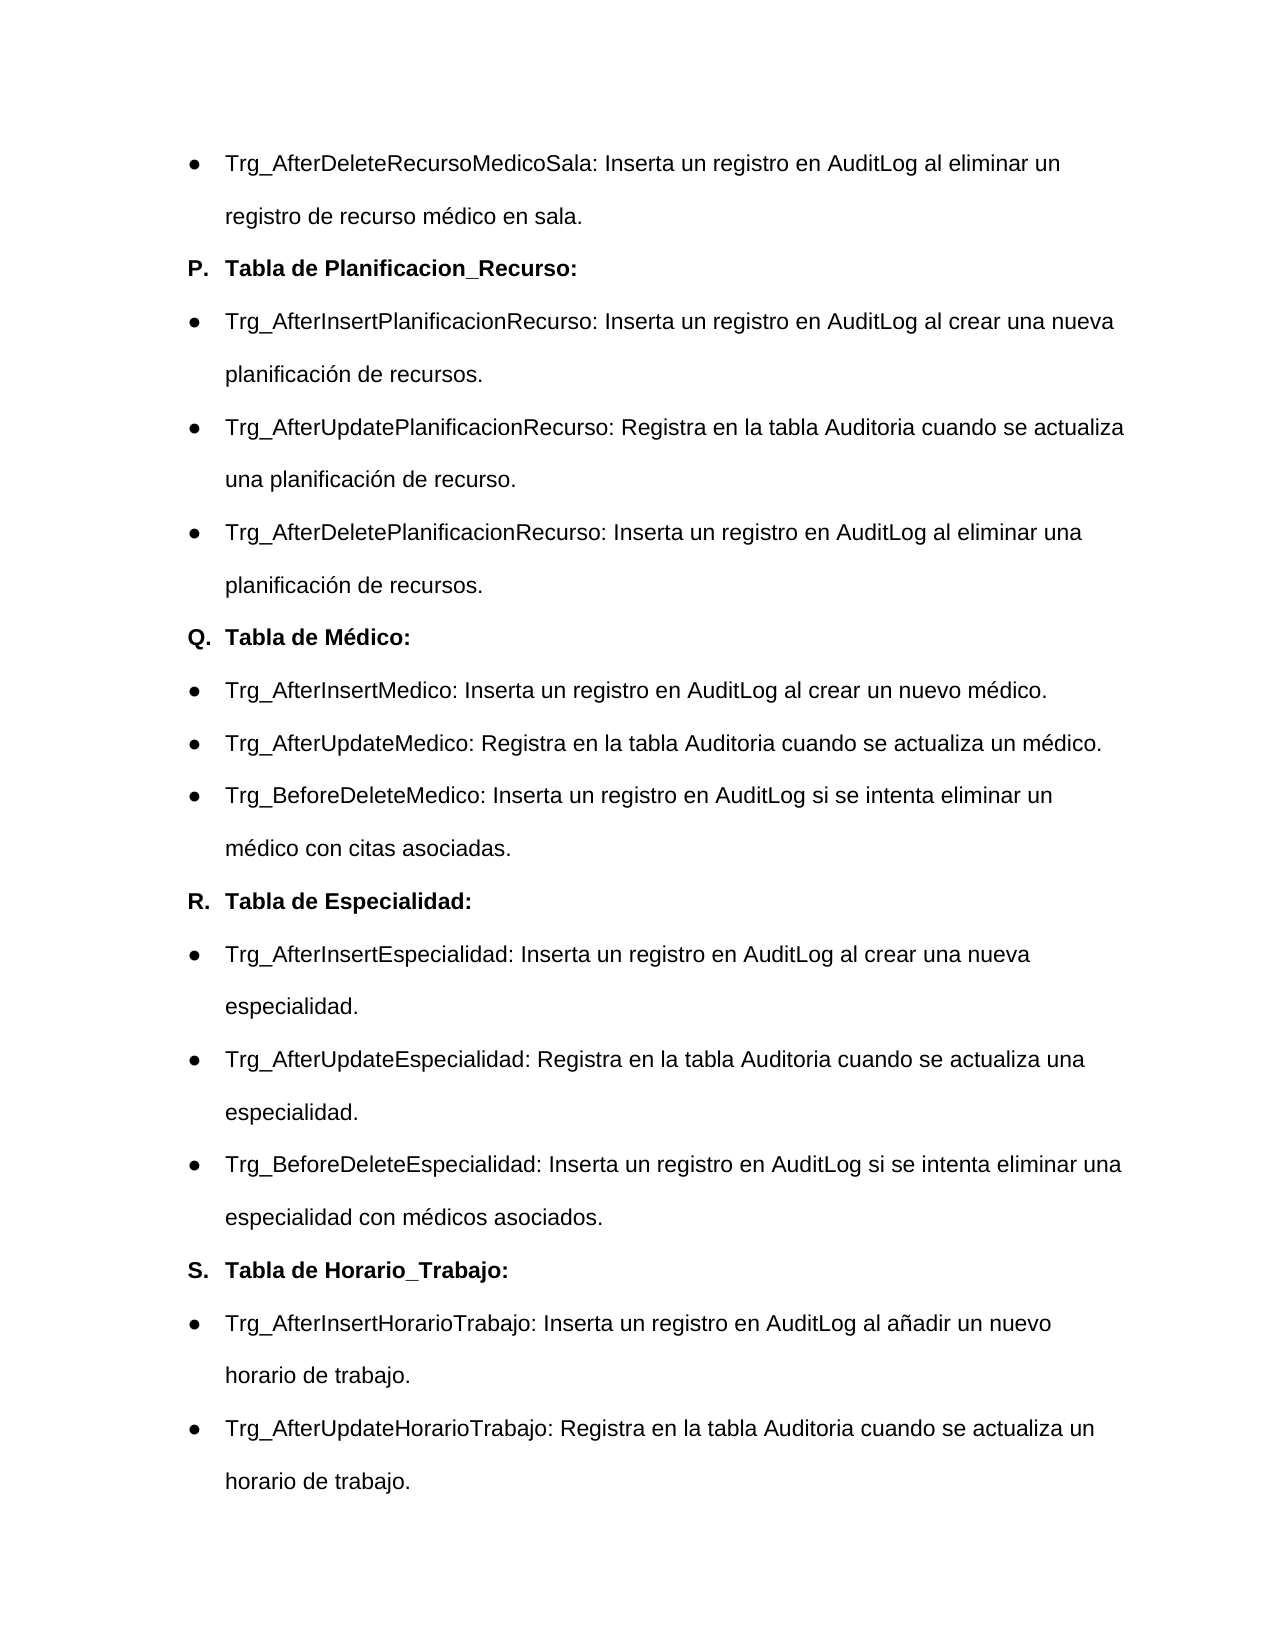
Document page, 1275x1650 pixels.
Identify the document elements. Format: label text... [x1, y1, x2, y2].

list Trg_AfterDeletePlanificacionRecurso: Inserta un registro en AuditLog al eliminar una planificación de recursos. [187, 519, 1125, 598]
list Trg_BeforeDeleteMedico: Inserta un registro en AuditLog si se intenta eliminar un médico con citas asociadas. [187, 782, 1125, 862]
list Trg_AfterInsertEspecialidad: Inserta un registro en AuditLog al crear una nueva especialidad. [187, 941, 1125, 1020]
list Tabla de Especialidad: [187, 888, 1125, 914]
list Tabla de Horario_Trabajo: [187, 1257, 1125, 1283]
list Trg_AfterInsertHorarioTrabajo: Inserta un registro en AuditLog al añadir un nuevo horario de trabajo. [187, 1309, 1125, 1389]
list Trg_BeforeDeleteEspecialidad: Inserta un registro en AuditLog si se intenta eliminar una especialidad con médicos asociados. [187, 1151, 1125, 1231]
list Trg_AfterUpdateMedico: Registra en la tabla Auditoria cuando se actualiza un médico. [187, 730, 1125, 756]
list Trg_AfterDeleteRecursoMedicoSala: Inserta un registro en AuditLog al eliminar un registro de recurso médico en sala. [187, 150, 1125, 229]
list Tabla de Médico: [187, 624, 1125, 651]
list Tabla de Planificacion_Recurso: [187, 255, 1125, 282]
list Trg_AfterUpdateEspecialidad: Registra en la tabla Auditoria cuando se actualiza una especialidad. [187, 1046, 1125, 1125]
list Trg_AfterUpdatePlanificacionRecurso: Registra en la tabla Auditoria cuando se actualiza una planificación de recurso. [187, 413, 1125, 493]
list Trg_AfterInsertPlanificacionRecurso: Inserta un registro en AuditLog al crear una nueva planificación de recursos. [187, 308, 1125, 387]
list Trg_AfterInsertMedico: Inserta un registro en AuditLog al crear un nuevo médico. [187, 677, 1125, 703]
list Trg_AfterUpdateHorarioTrabajo: Registra en la tabla Auditoria cuando se actualiza un horario de trabajo. [187, 1415, 1125, 1494]
